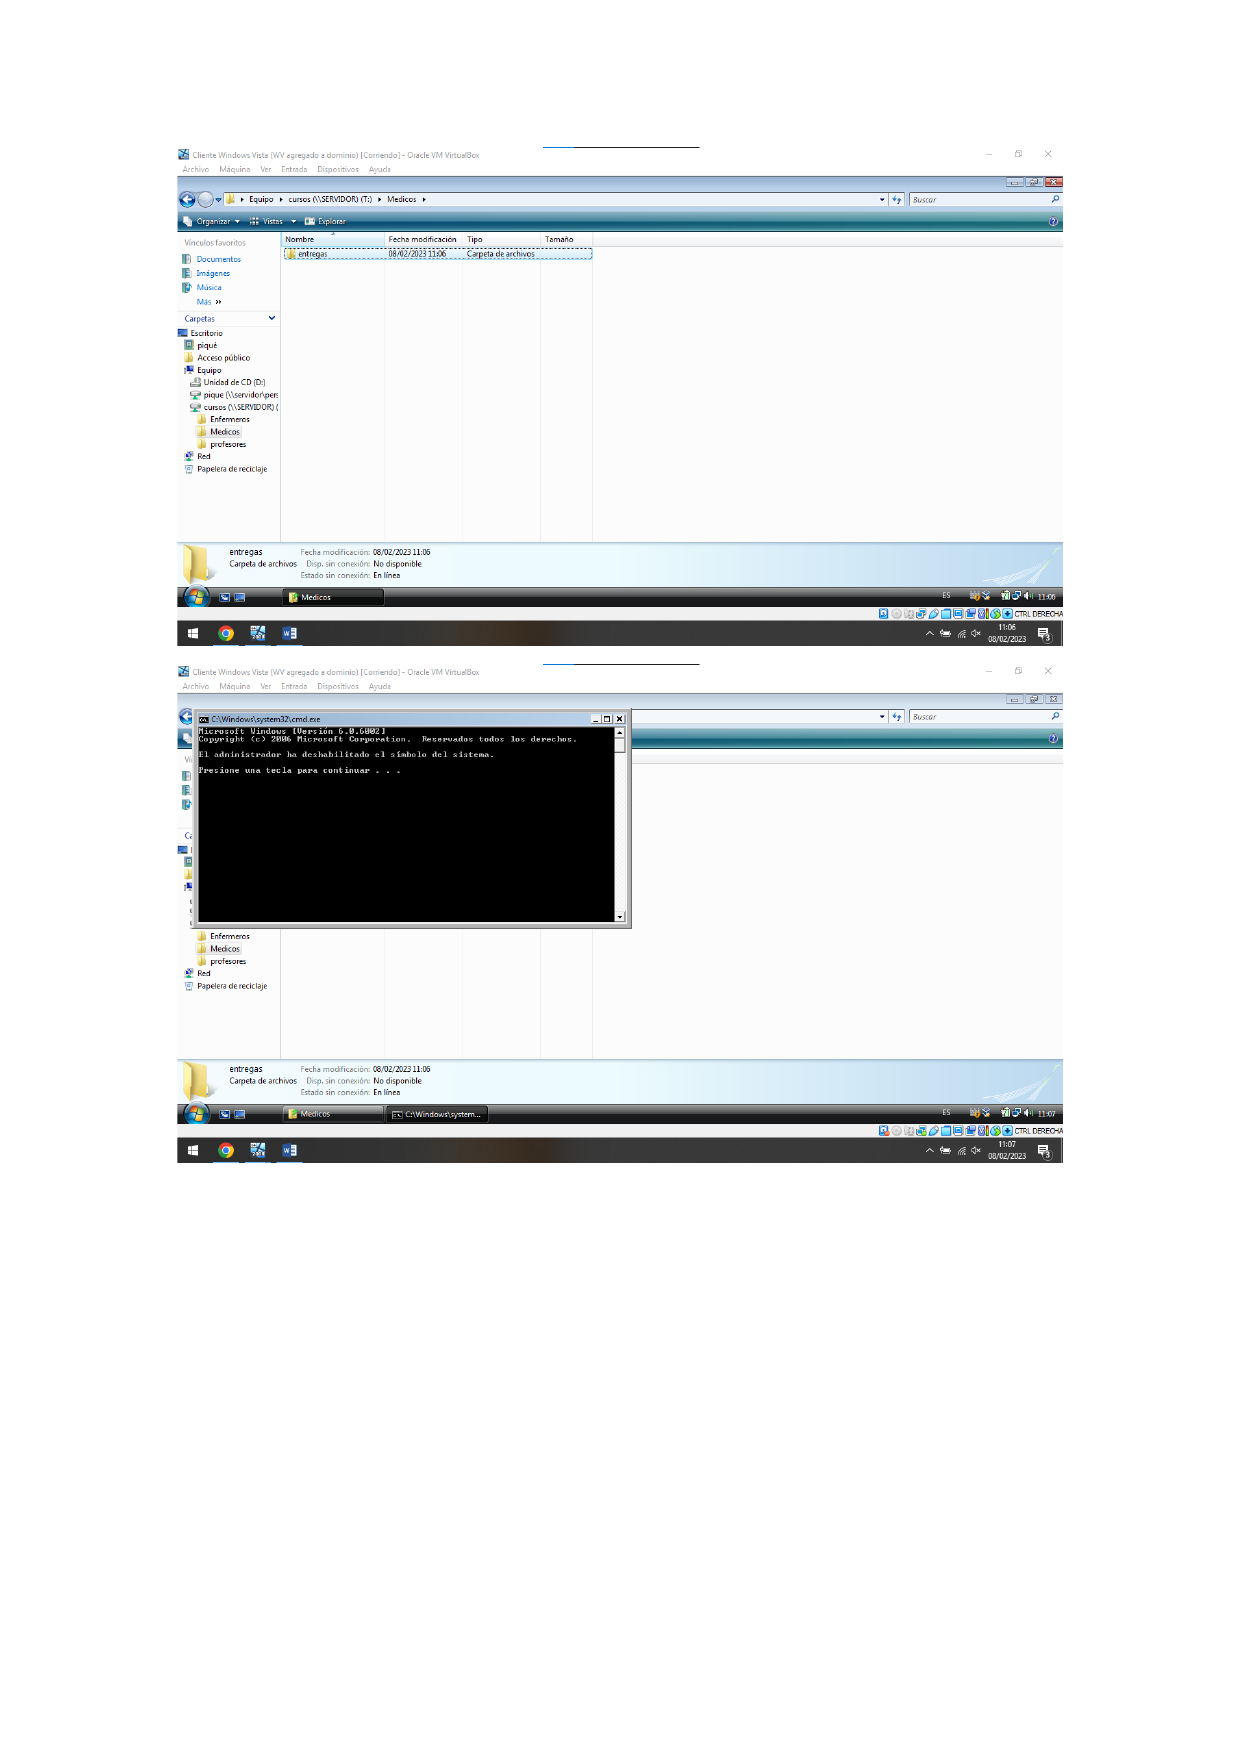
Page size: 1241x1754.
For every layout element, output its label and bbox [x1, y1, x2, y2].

picture [177, 664, 1063, 1163]
picture [177, 147, 1063, 646]
